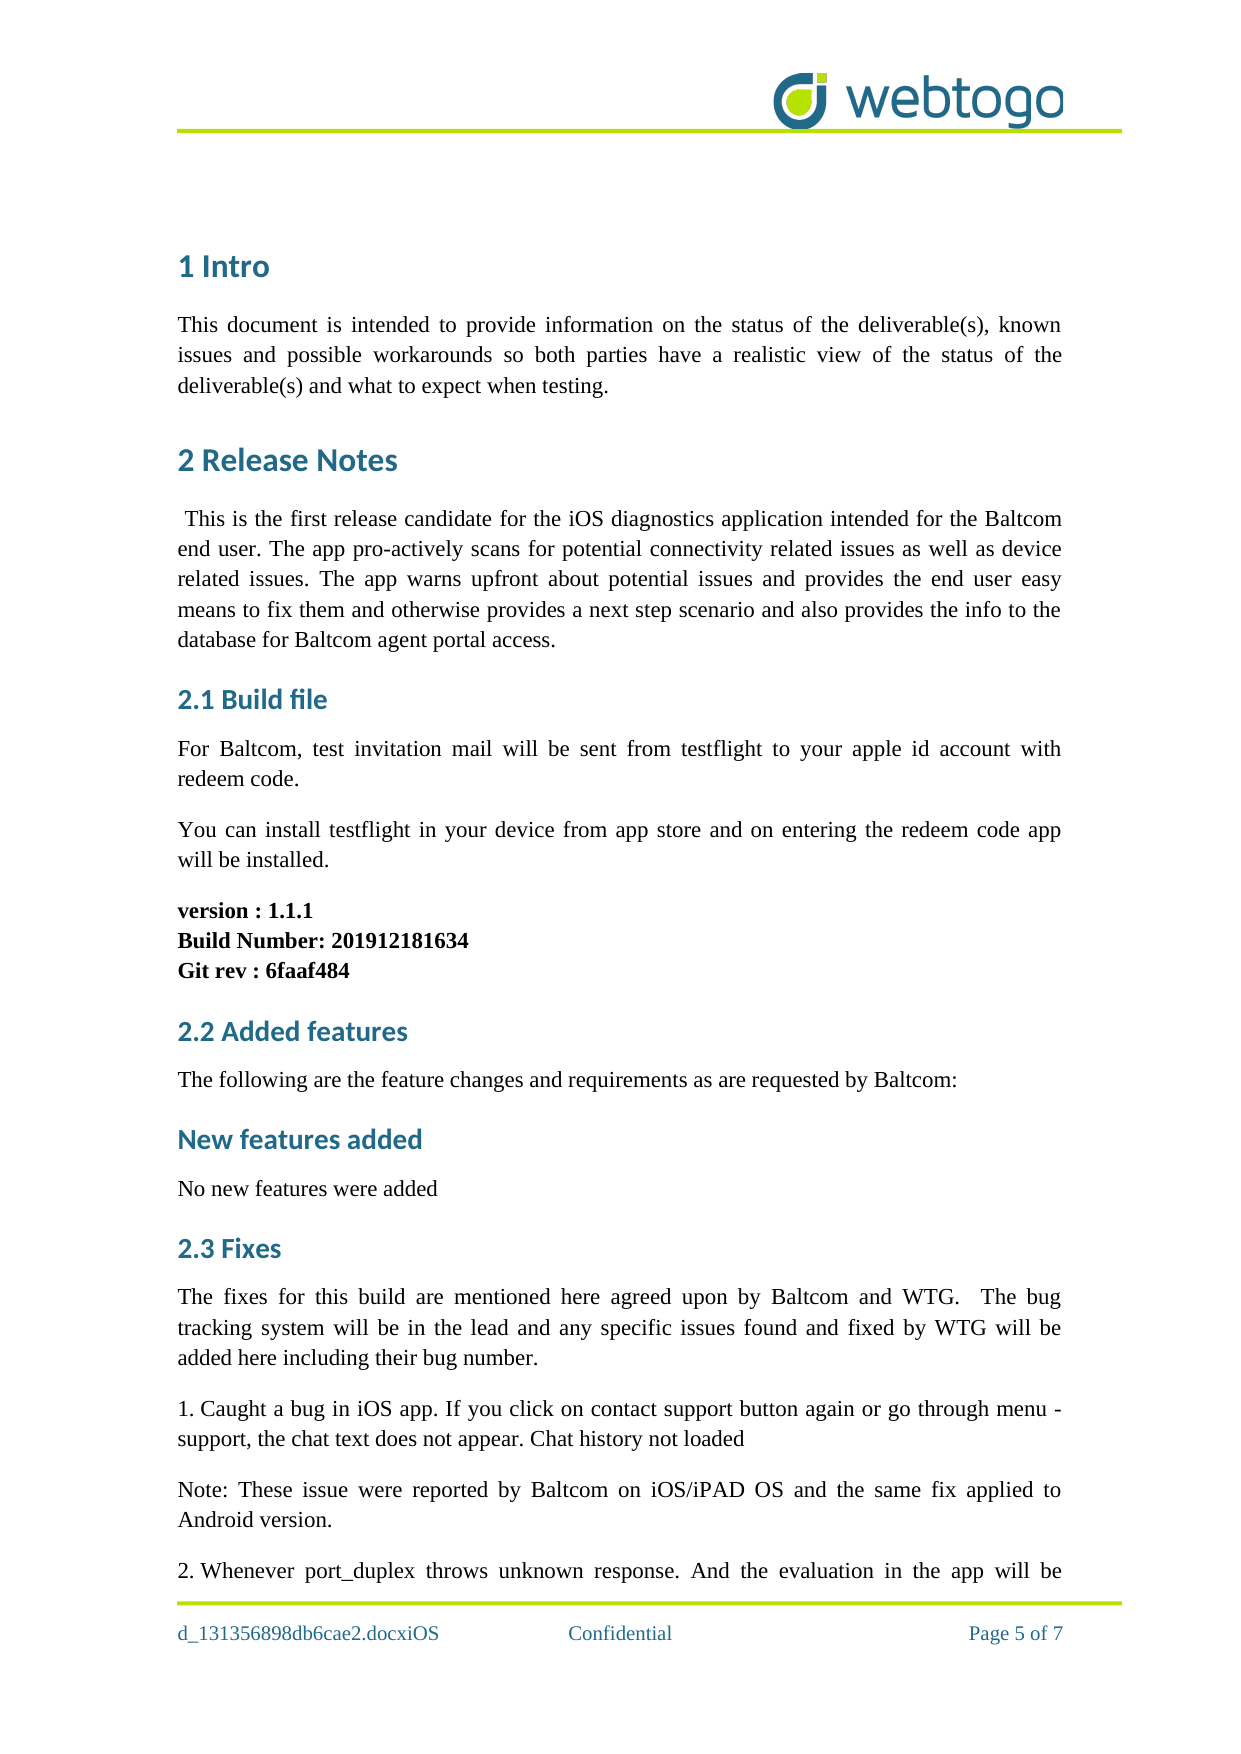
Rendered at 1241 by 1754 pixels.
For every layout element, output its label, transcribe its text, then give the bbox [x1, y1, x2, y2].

list Caught a bug in iOS app. If you click on contact support button again or go through menu - support, the chat text does not appear. Chat history not loaded [177, 1395, 1063, 1451]
subtitle 2.3 Fixes [177, 1230, 1063, 1266]
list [177, 1557, 1063, 1584]
text The fixes for this build are mentioned here agreed upon by Baltcom and WTG. The bug tracking system will be in the lead and any specific issues found and fixed by WTG will be added here including their bug number. [177, 1283, 1063, 1370]
text This is the first release candidate for the iOS diagnostics application intended for the Baltcom end user. The app pro-actively scans for potential connectivity related issues as well as device related issues. The app warns upfront about potential issues and provides the end user easy means to fix them and otherwise provides a next step scenario and also provides the info to the database for Baltcom agent portal access. [177, 505, 1063, 652]
text For Baltcom, test invitation mail will be sent from testflight to your apple id account with redeem code. [177, 734, 1063, 791]
text You can install testflight in your device from app store and on entering the redeem code app will be installed. [177, 816, 1063, 872]
subtitle 1 Intro [177, 246, 1063, 286]
subtitle 2.1 Build file [177, 681, 1063, 717]
subtitle New features added [177, 1121, 1063, 1157]
list Note: These issue were reported by Baltcom on iOS/iPAD OS and the same fix applied to Android version. [177, 1476, 1063, 1533]
text This document is intended to provide information on the status of the deliverable(s), known issues and possible workarounds so both parties have a realistic view of the status of the deliverable(s) and what to expect when testing. [177, 311, 1063, 398]
subtitle 2.2 Added features [177, 1013, 1063, 1048]
text No new features were added [177, 1175, 1063, 1201]
text version : 1.1.1 Build Number: 201912181634 Git rev : 6faaf484 [177, 897, 1063, 984]
subtitle 2 Release Notes [177, 439, 1063, 480]
text The following are the feature changes and requirements as are requested by Baltcom: [177, 1066, 1063, 1092]
